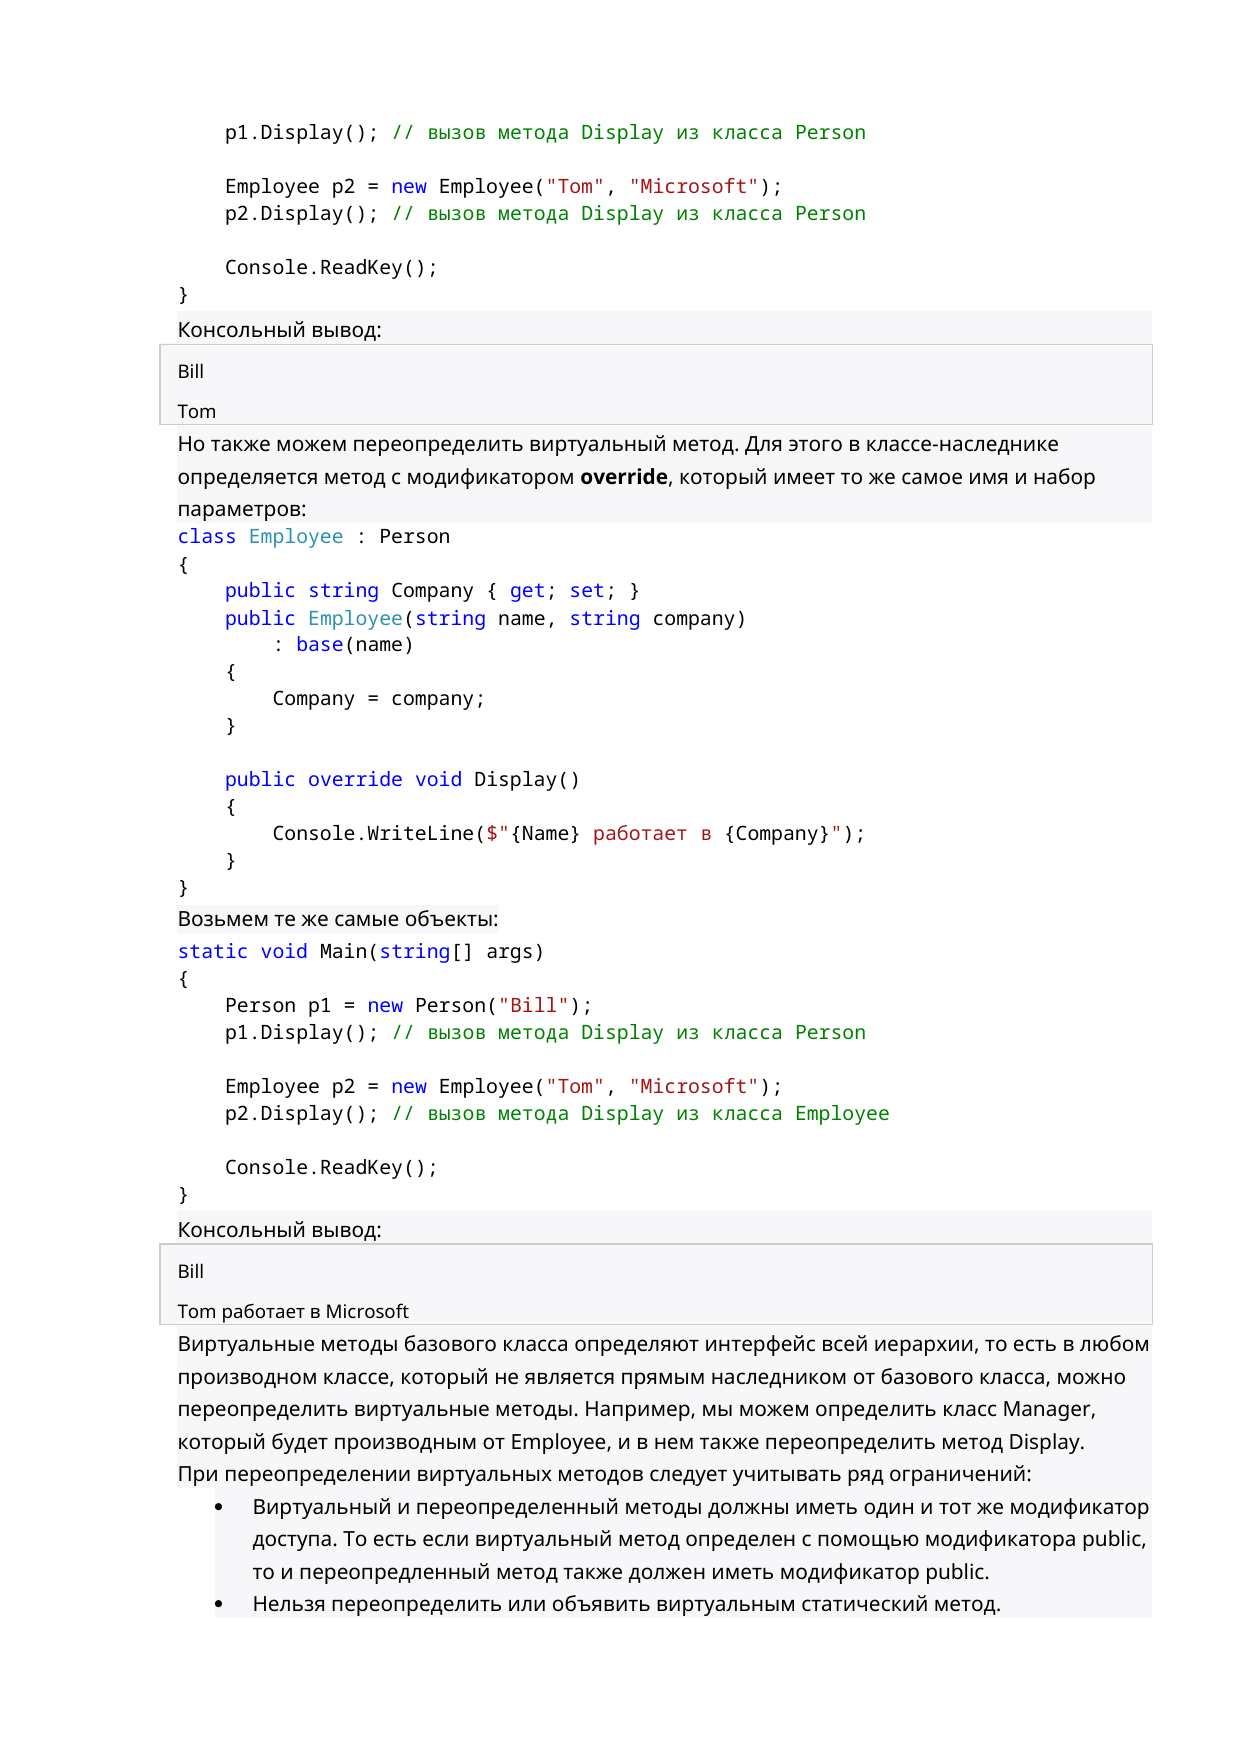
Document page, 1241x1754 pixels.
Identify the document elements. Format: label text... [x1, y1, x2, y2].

text { [177, 964, 1152, 991]
text : base(name) [177, 631, 1152, 658]
text p2.Display(); // вызов метода Display из класса Person [177, 199, 1152, 226]
text p1.Display(); // вызов метода Display из класса Person [177, 1018, 1152, 1045]
text Виртуальные методы базового класса определяют интерфейс всей иерархии, то есть в любом производном классе, который не является прямым наследником от базового класса, можно переопределить виртуальные методы. Например, мы можем определить класс Manager, который будет производным от Employee, и в нем также переопределить метод Display. [177, 1325, 1152, 1455]
text Bill [161, 345, 1152, 383]
text Person p1 = new Person("Bill"); [177, 991, 1152, 1018]
text Консольный вывод: [177, 1211, 1152, 1243]
text { [177, 550, 1152, 577]
text p1.Display(); // вызов метода Display из класса Person [177, 118, 1152, 145]
text Employee p2 = new Employee("Tom", "Microsoft"); [177, 172, 1152, 199]
text public Employee(string name, string company) [177, 604, 1152, 631]
text static void Main(string[] args) [177, 937, 1152, 964]
text Tom работает в Microsoft [161, 1283, 1152, 1324]
list Нельзя переопределить или объявить виртуальным статический метод. [215, 1585, 1152, 1618]
text p2.Display(); // вызов метода Display из класса Employee [177, 1099, 1152, 1126]
text Bill [161, 1245, 1152, 1283]
text public override void Display() [177, 766, 1152, 793]
text Tom [161, 383, 1152, 424]
text } [177, 1180, 1152, 1207]
text Console.ReadKey(); [177, 253, 1152, 280]
text } [177, 847, 1152, 873]
text Console.ReadKey(); [177, 1153, 1152, 1180]
text } [177, 712, 1152, 739]
text Company = company; [177, 685, 1152, 712]
text Возьмем те же самые объекты: [177, 904, 1152, 933]
text } [177, 280, 1152, 307]
text Консольный вывод: [177, 311, 1152, 343]
text { [177, 658, 1152, 685]
text Employee p2 = new Employee("Tom", "Microsoft"); [177, 1072, 1152, 1099]
text Console.WriteLine($"{Name} работает в {Company}"); [177, 819, 1152, 847]
text public string Company { get; set; } [177, 577, 1152, 604]
text { [177, 793, 1152, 819]
list Виртуальный и переопределенный методы должны иметь один и тот же модификатор доступа. То есть если виртуальный метод определен с помощью модификатора public, то и переопредленный метод также должен иметь модификатор public. [215, 1488, 1152, 1585]
text } [177, 873, 1152, 901]
text При переопределении виртуальных методов следует учитывать ряд ограничений: [177, 1455, 1152, 1488]
text Но также можем переопределить виртуальный метод. Для этого в классе-наследнике определяется метод с модификатором override, который имеет то же самое имя и набор параметров: [177, 425, 1152, 523]
text class Employee : Person [177, 523, 1152, 550]
